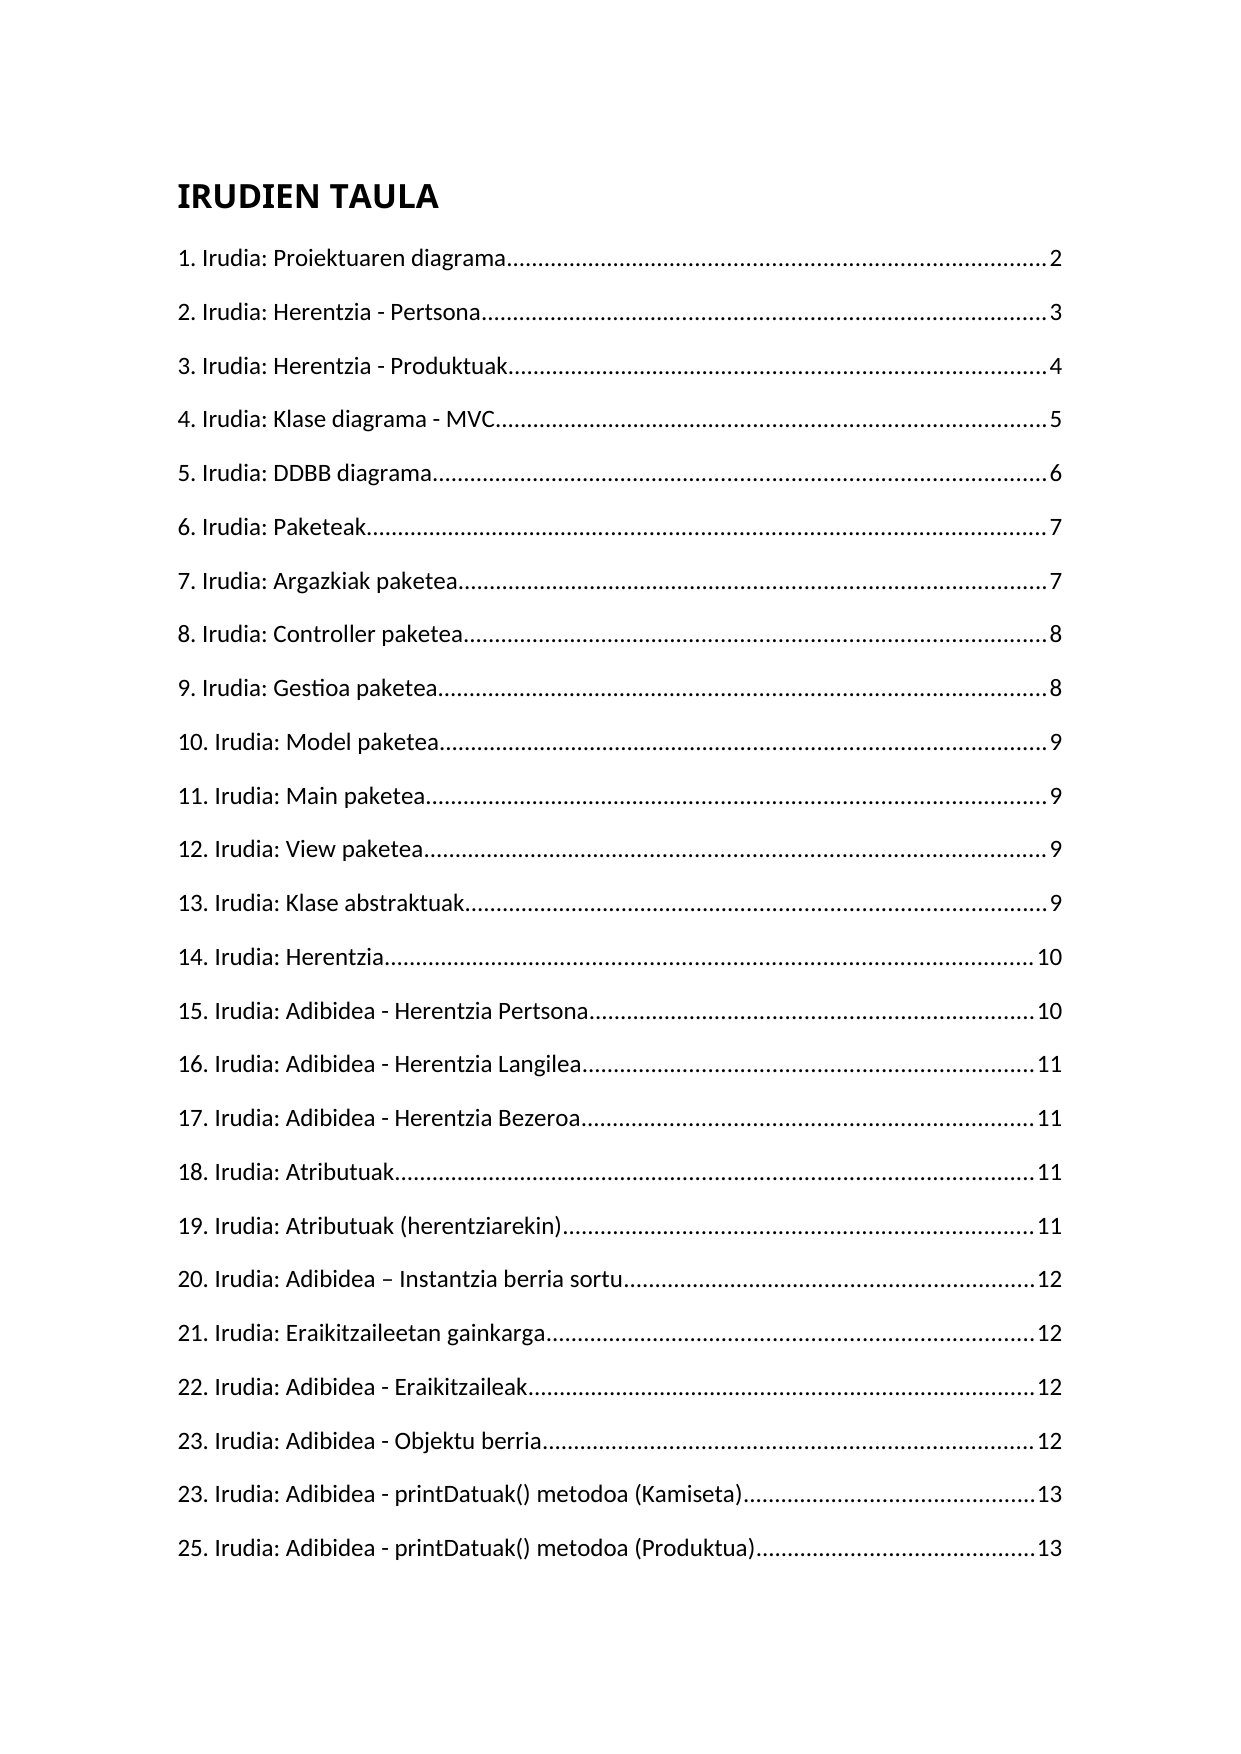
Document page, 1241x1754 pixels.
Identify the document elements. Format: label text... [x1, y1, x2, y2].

text 19. Irudia: Atributuak (herentziarekin) 11 [177, 1210, 1063, 1240]
text 22. Irudia: Adibidea - Eraikitzaileak 12 [177, 1371, 1063, 1402]
text 4. Irudia: Klase diagrama - MVC 5 [177, 404, 1063, 434]
text 25. Irudia: Adibidea - printDatuak() metodoa (Produktua) 13 [177, 1532, 1063, 1563]
text 17. Irudia: Adibidea - Herentzia Bezeroa 11 [177, 1102, 1063, 1133]
text 1. Irudia: Proiektuaren diagrama 2 [177, 242, 1063, 273]
text 21. Irudia: Eraikitzaileetan gainkarga 12 [177, 1317, 1063, 1348]
text 6. Irudia: Paketeak 7 [177, 511, 1063, 542]
text 23. Irudia: Adibidea - Objektu berria 12 [177, 1425, 1063, 1455]
text 14. Irudia: Herentzia 10 [177, 941, 1063, 972]
text 23. Irudia: Adibidea - printDatuak() metodoa (Kamiseta) 13 [177, 1479, 1063, 1509]
text 7. Irudia: Argazkiak paketea 7 [177, 565, 1063, 595]
text 3. Irudia: Herentzia - Produktuak 4 [177, 350, 1063, 380]
subtitle IRUDIEN TAULA [177, 173, 1063, 218]
text 20. Irudia: Adibidea – Instantzia berria sortu 12 [177, 1264, 1063, 1294]
text 12. Irudia: View paketea 9 [177, 834, 1063, 864]
text 15. Irudia: Adibidea - Herentzia Pertsona 10 [177, 995, 1063, 1025]
text 18. Irudia: Atributuak 11 [177, 1156, 1063, 1187]
text 13. Irudia: Klase abstraktuak 9 [177, 887, 1063, 918]
text 16. Irudia: Adibidea - Herentzia Langilea 11 [177, 1049, 1063, 1079]
text 2. Irudia: Herentzia - Pertsona 3 [177, 296, 1063, 327]
text 5. Irudia: DDBB diagrama 6 [177, 457, 1063, 488]
text 10. Irudia: Model paketea 9 [177, 726, 1063, 757]
text 11. Irudia: Main paketea 9 [177, 780, 1063, 810]
text 8. Irudia: Controller paketea 8 [177, 619, 1063, 649]
text 9. Irudia: Gestioa paketea 8 [177, 672, 1063, 703]
